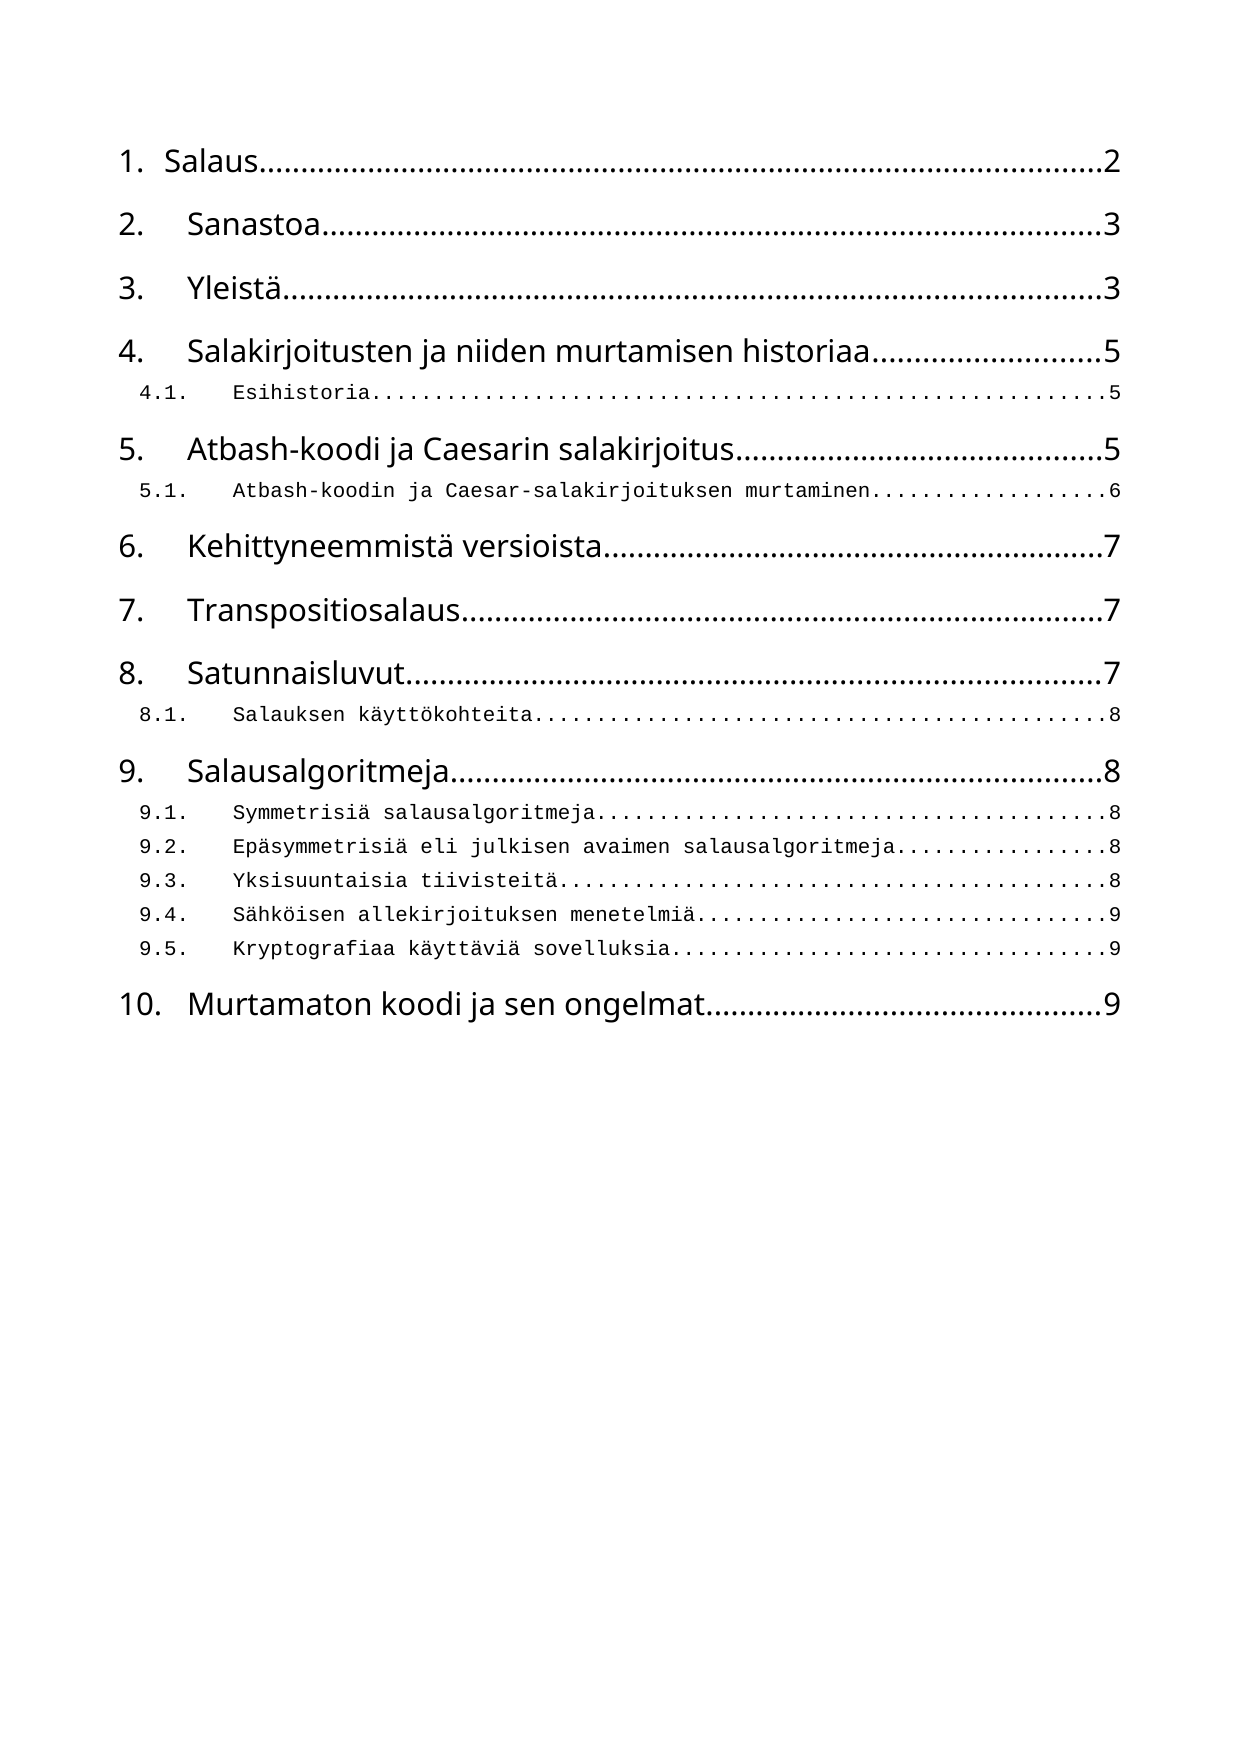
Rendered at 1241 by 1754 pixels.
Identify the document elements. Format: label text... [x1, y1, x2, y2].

text 8.1. Salauksen käyttökohteita 8 [139, 704, 1122, 728]
text 9.2. Epäsymmetrisiä eli julkisen avaimen salausalgoritmeja 8 [139, 836, 1122, 859]
text 4. Salakirjoitusten ja niiden murtamisen historiaa 5 [118, 329, 1122, 372]
text 2. Sanastoa 3 [118, 202, 1122, 245]
text 9.3. Yksisuuntaisia tiivisteitä 8 [139, 870, 1122, 893]
text 9.5. Kryptografiaa käyttäviä sovelluksia 9 [139, 938, 1122, 962]
text 8. Satunnaisluvut 7 [118, 651, 1122, 694]
text 1. Salaus 2 [118, 139, 1122, 182]
text 9.4. Sähköisen allekirjoituksen menetelmiä 9 [139, 904, 1122, 927]
text 3. Yleistä 3 [118, 266, 1122, 308]
text 9. Salausalgoritmeja 8 [118, 749, 1122, 791]
text 5.1. Atbash-koodin ja Caesar-salakirjoituksen murtaminen 6 [139, 480, 1122, 503]
text 6. Kehittyneemmistä versioista 7 [118, 524, 1122, 567]
text 10. Murtamaton koodi ja sen ongelmat 9 [118, 982, 1122, 1025]
text 5. Atbash-koodi ja Caesarin salakirjoitus 5 [118, 427, 1122, 469]
text 9.1. Symmetrisiä salausalgoritmeja 8 [139, 802, 1122, 825]
text 4.1. Esihistoria 5 [139, 382, 1122, 406]
text 7. Transpositiosalaus 7 [118, 588, 1122, 630]
